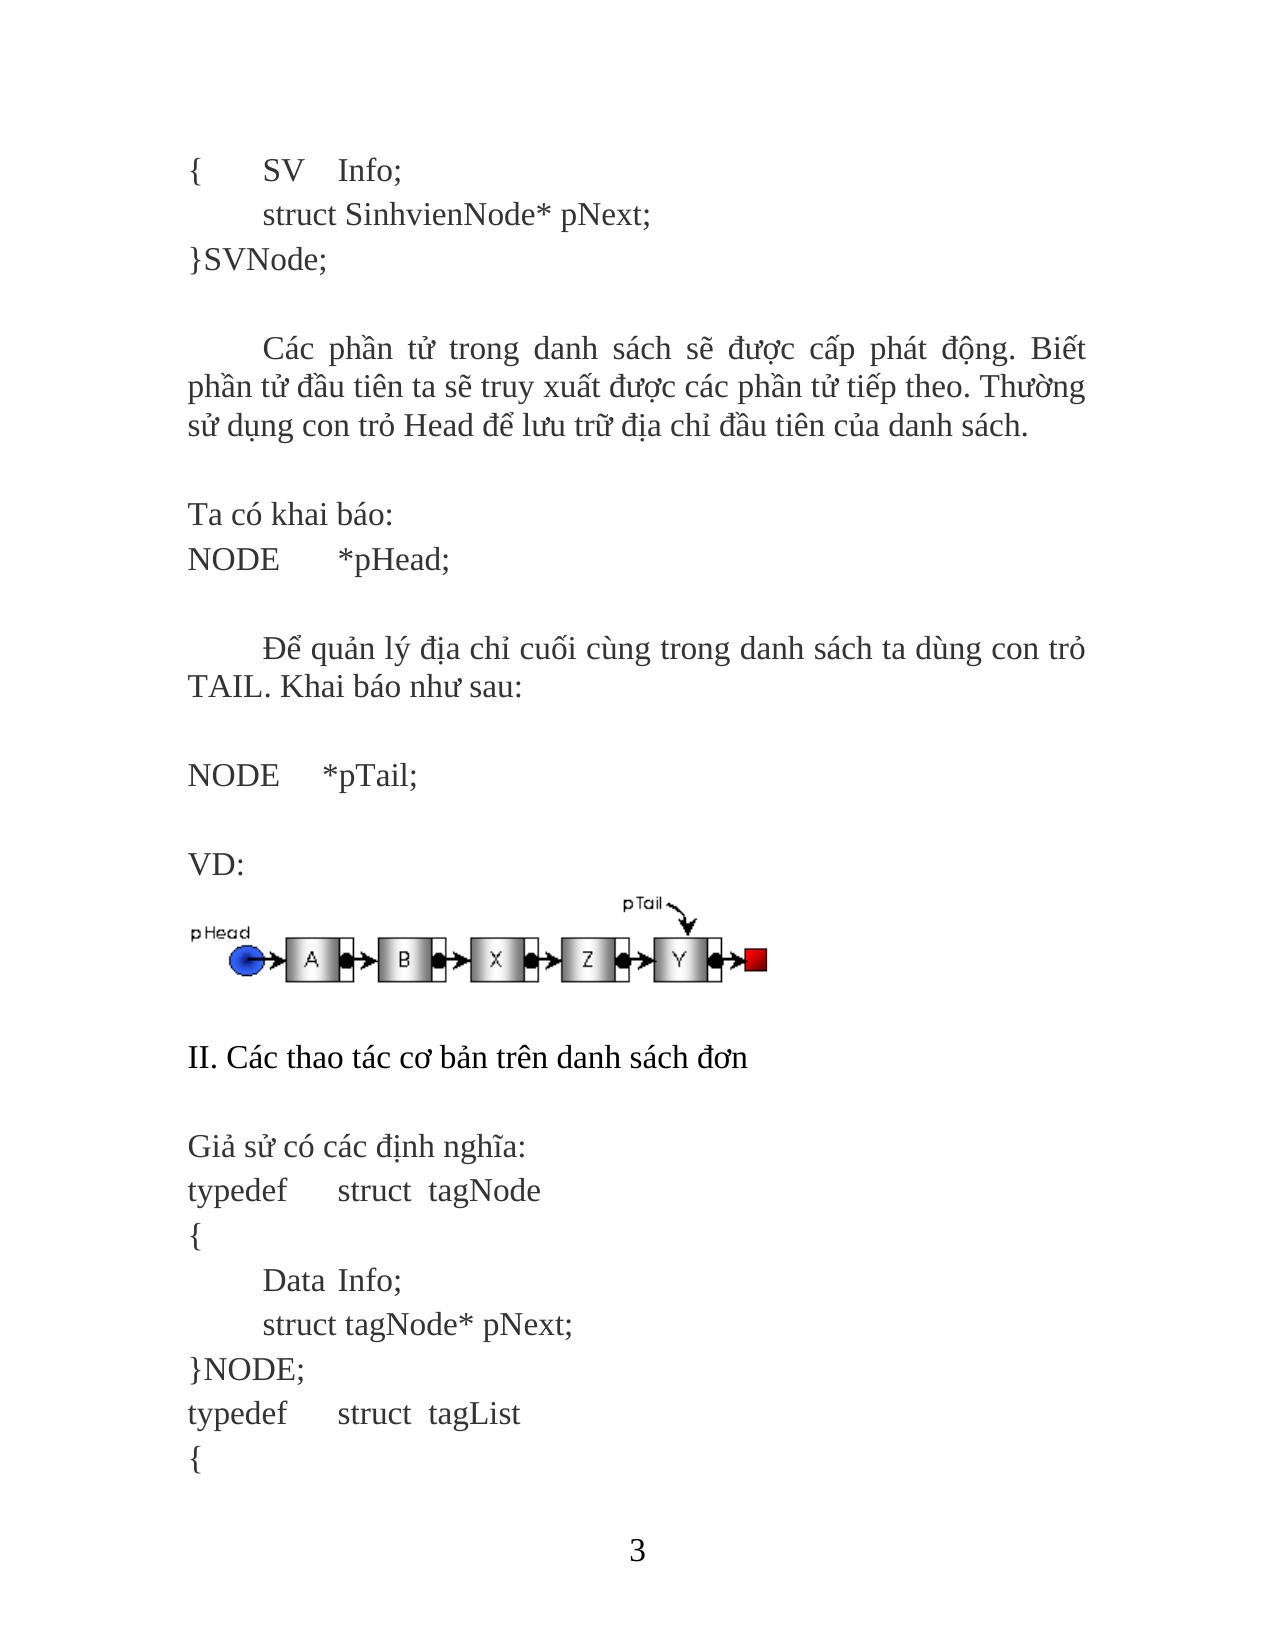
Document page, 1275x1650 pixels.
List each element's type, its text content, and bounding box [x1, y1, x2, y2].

text Để quản lý địa chỉ cuối cùng trong danh sách ta dùng con trỏ TAIL. Khai báo như sau: [187, 628, 1087, 704]
text typedef struct tagList [187, 1393, 1087, 1432]
text Data Info; [187, 1260, 1087, 1298]
text { [187, 1438, 1087, 1476]
text VD: [187, 844, 1087, 883]
text { SV Info; [187, 150, 1087, 188]
text II. Các thao tác cơ bản trên danh sách đơn [187, 1037, 1087, 1075]
picture [187, 889, 768, 986]
text NODE *pHead; [187, 539, 1087, 577]
text typedef struct tagNode [187, 1171, 1087, 1209]
text }NODE; [187, 1349, 1087, 1387]
text struct tagNode* pNext; [187, 1304, 1087, 1343]
text Các phần tử trong danh sách sẽ được cấp phát động. Biết phần tử đầu tiên ta sẽ truy xuất được các phần tử tiếp theo. Thường sử dụng con trỏ Head để lưu trữ địa chỉ đầu tiên của danh sách. [187, 328, 1087, 443]
text NODE *pTail; [187, 755, 1087, 794]
text struct SinhvienNode* pNext; [187, 194, 1087, 233]
text Giả sử có các định nghĩa: [187, 1126, 1087, 1164]
text { [187, 1215, 1087, 1253]
text Ta có khai báo: [187, 494, 1087, 532]
text }SVNode; [187, 239, 1087, 277]
